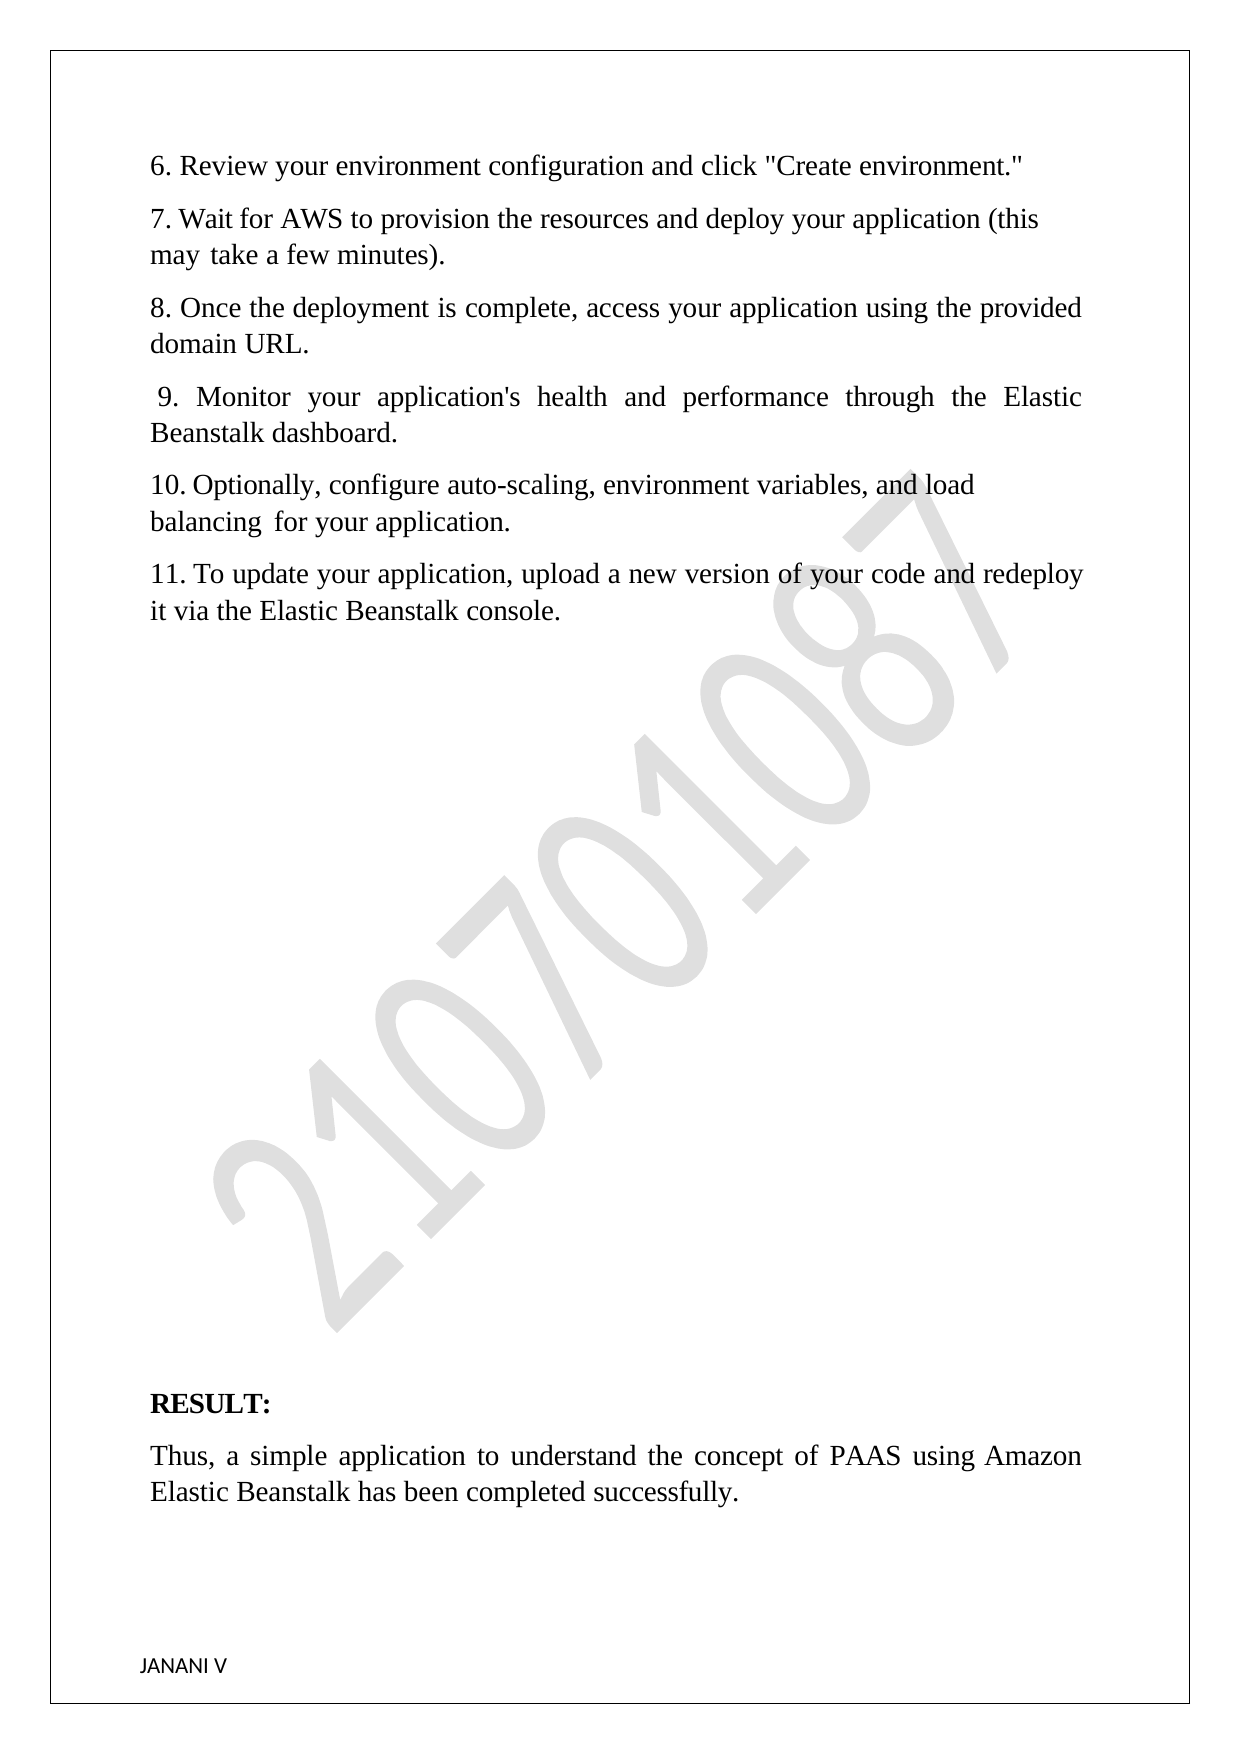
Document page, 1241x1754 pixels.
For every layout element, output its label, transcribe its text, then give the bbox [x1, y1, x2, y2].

text Thus, a simple application to understand the concept of PAAS using Amazon Elastic Beanstalk has been completed successfully. [150, 1438, 1089, 1508]
list To update your application, upload a new version of your code and redeploy it via the Elastic Beanstalk console. [150, 556, 1089, 626]
subtitle RESULT: [150, 1386, 1101, 1419]
list Optionally, configure auto-scaling, environment variables, and load balancing for your application. [150, 467, 1090, 537]
list Monitor your application's health and performance through the Elastic Beanstalk dashboard. [150, 379, 1089, 448]
list Once the deployment is complete, access your application using the provided domain URL. [150, 290, 1089, 359]
list Review your environment configuration and click "Create environment." [150, 148, 1101, 182]
list Wait for AWS to provision the resources and deploy your application (this may take a few minutes). [150, 201, 1089, 271]
